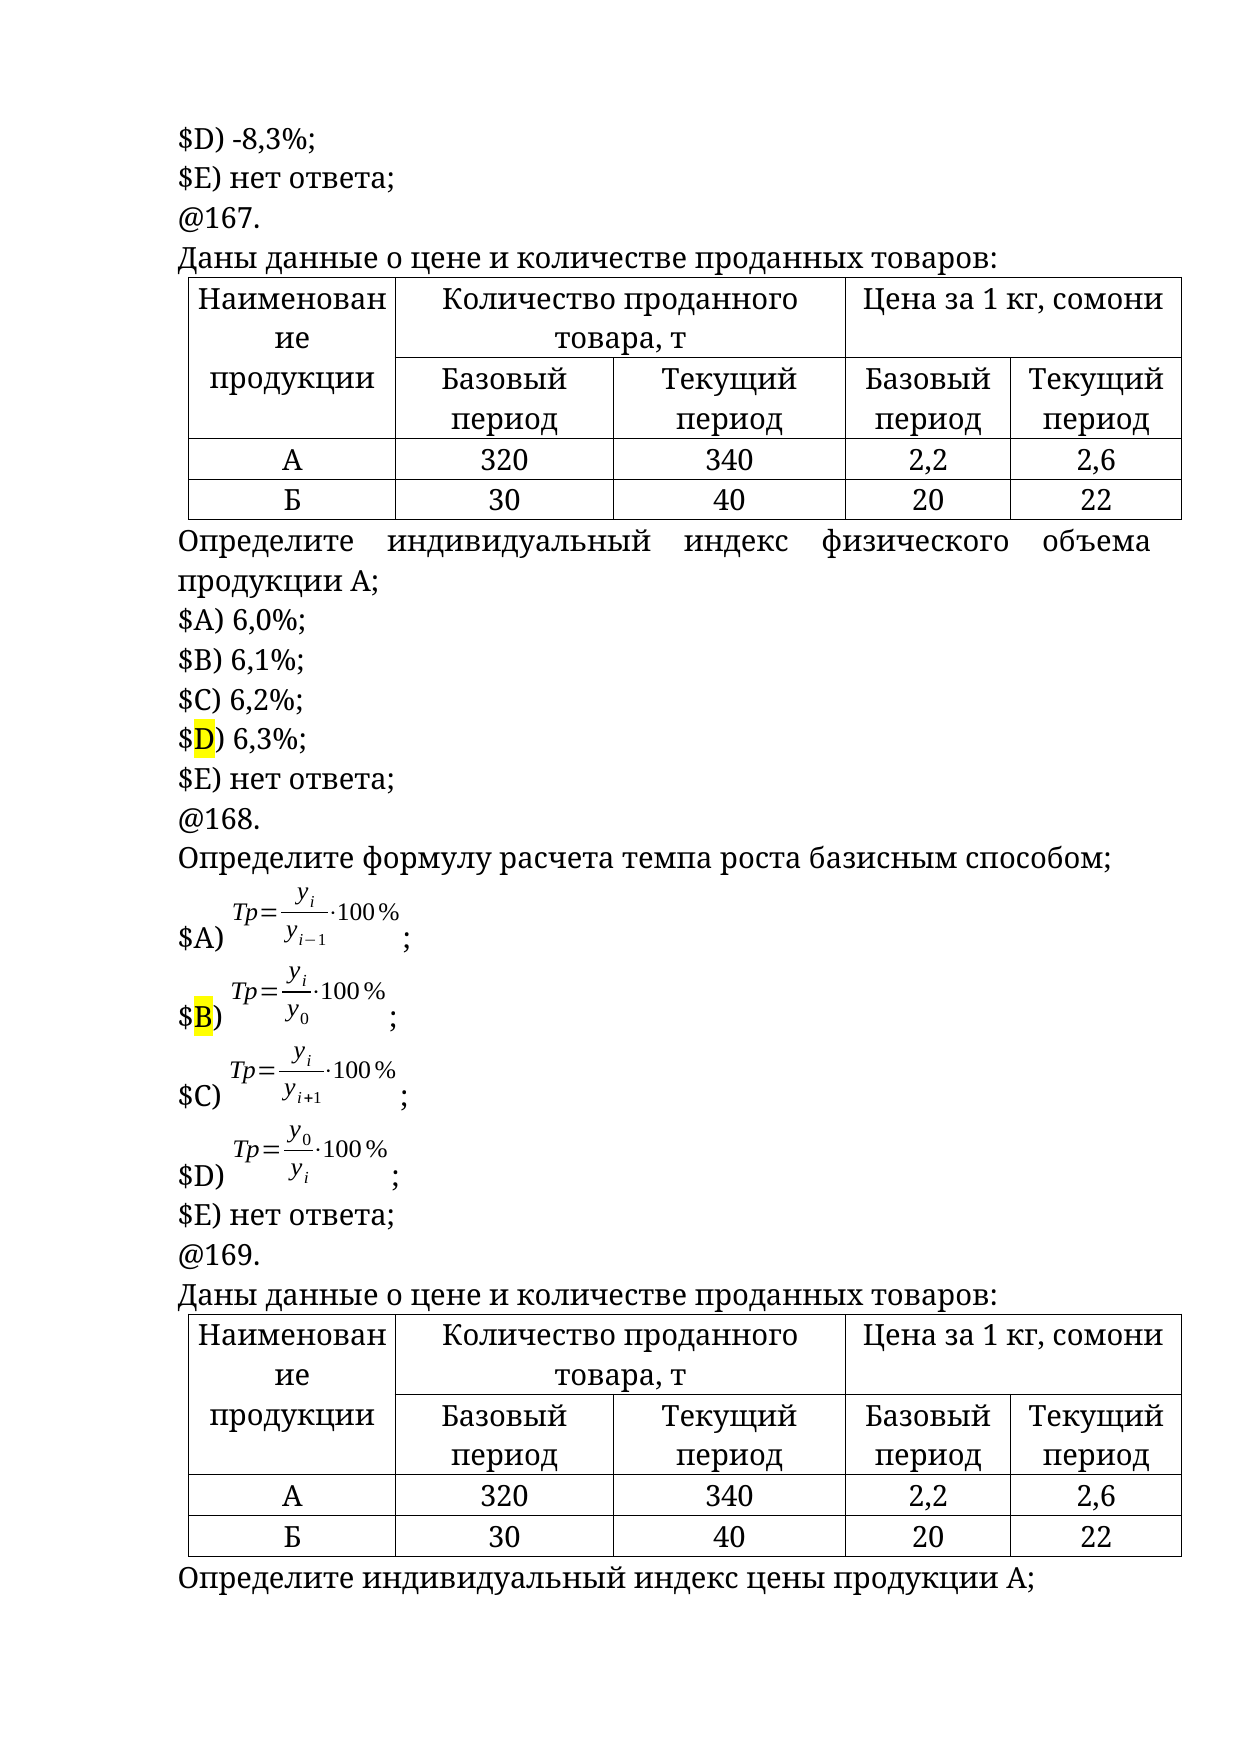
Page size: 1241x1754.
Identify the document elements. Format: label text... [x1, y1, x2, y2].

text $C) 6,2%; [177, 679, 1152, 719]
text $E) нет ответа; [177, 158, 1152, 197]
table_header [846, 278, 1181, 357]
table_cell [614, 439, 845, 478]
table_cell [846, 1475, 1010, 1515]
text $C) ; [177, 1036, 1152, 1115]
text $D) 6,3%; [177, 719, 194, 758]
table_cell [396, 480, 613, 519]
text $D) ; [177, 1115, 1152, 1194]
text $E) нет ответа; [177, 758, 1152, 798]
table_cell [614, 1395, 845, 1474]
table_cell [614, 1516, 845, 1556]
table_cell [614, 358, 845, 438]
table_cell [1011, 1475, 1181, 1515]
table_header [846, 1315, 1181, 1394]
text Определите формулу расчета темпа роста базисным способом; [177, 838, 1152, 877]
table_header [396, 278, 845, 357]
text $A) 6,0%; [177, 599, 1152, 639]
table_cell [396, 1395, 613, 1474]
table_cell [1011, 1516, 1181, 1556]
text @168. [177, 798, 1152, 838]
text @169. [177, 1234, 1152, 1274]
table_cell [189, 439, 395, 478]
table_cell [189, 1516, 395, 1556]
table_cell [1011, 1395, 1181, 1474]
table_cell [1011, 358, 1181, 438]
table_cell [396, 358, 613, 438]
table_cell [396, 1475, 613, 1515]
text $E) нет ответа; [177, 1194, 1152, 1234]
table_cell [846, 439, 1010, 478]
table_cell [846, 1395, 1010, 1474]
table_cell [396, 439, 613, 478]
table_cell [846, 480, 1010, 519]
text $B) 6,1%; [177, 639, 1152, 679]
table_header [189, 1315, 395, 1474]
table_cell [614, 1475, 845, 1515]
text Даны данные о цене и количестве проданных товаров: [177, 237, 1152, 277]
text Определите индивидуальный индекс физического объема продукции А; [177, 520, 1152, 599]
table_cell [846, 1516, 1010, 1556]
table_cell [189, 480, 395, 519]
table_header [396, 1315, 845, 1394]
text @167. [177, 197, 1152, 237]
text $D) -8,3%; [177, 118, 1152, 158]
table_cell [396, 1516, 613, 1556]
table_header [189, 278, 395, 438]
text $A) ; [177, 877, 1152, 957]
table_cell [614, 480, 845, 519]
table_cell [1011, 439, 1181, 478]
text Определите индивидуальный индекс цены продукции А; [177, 1557, 1152, 1597]
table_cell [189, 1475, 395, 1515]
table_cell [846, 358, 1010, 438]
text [177, 1274, 1152, 1313]
text $D) 6,3%; [215, 719, 1152, 758]
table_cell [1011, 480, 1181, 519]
text $B) ; [177, 957, 1152, 1036]
